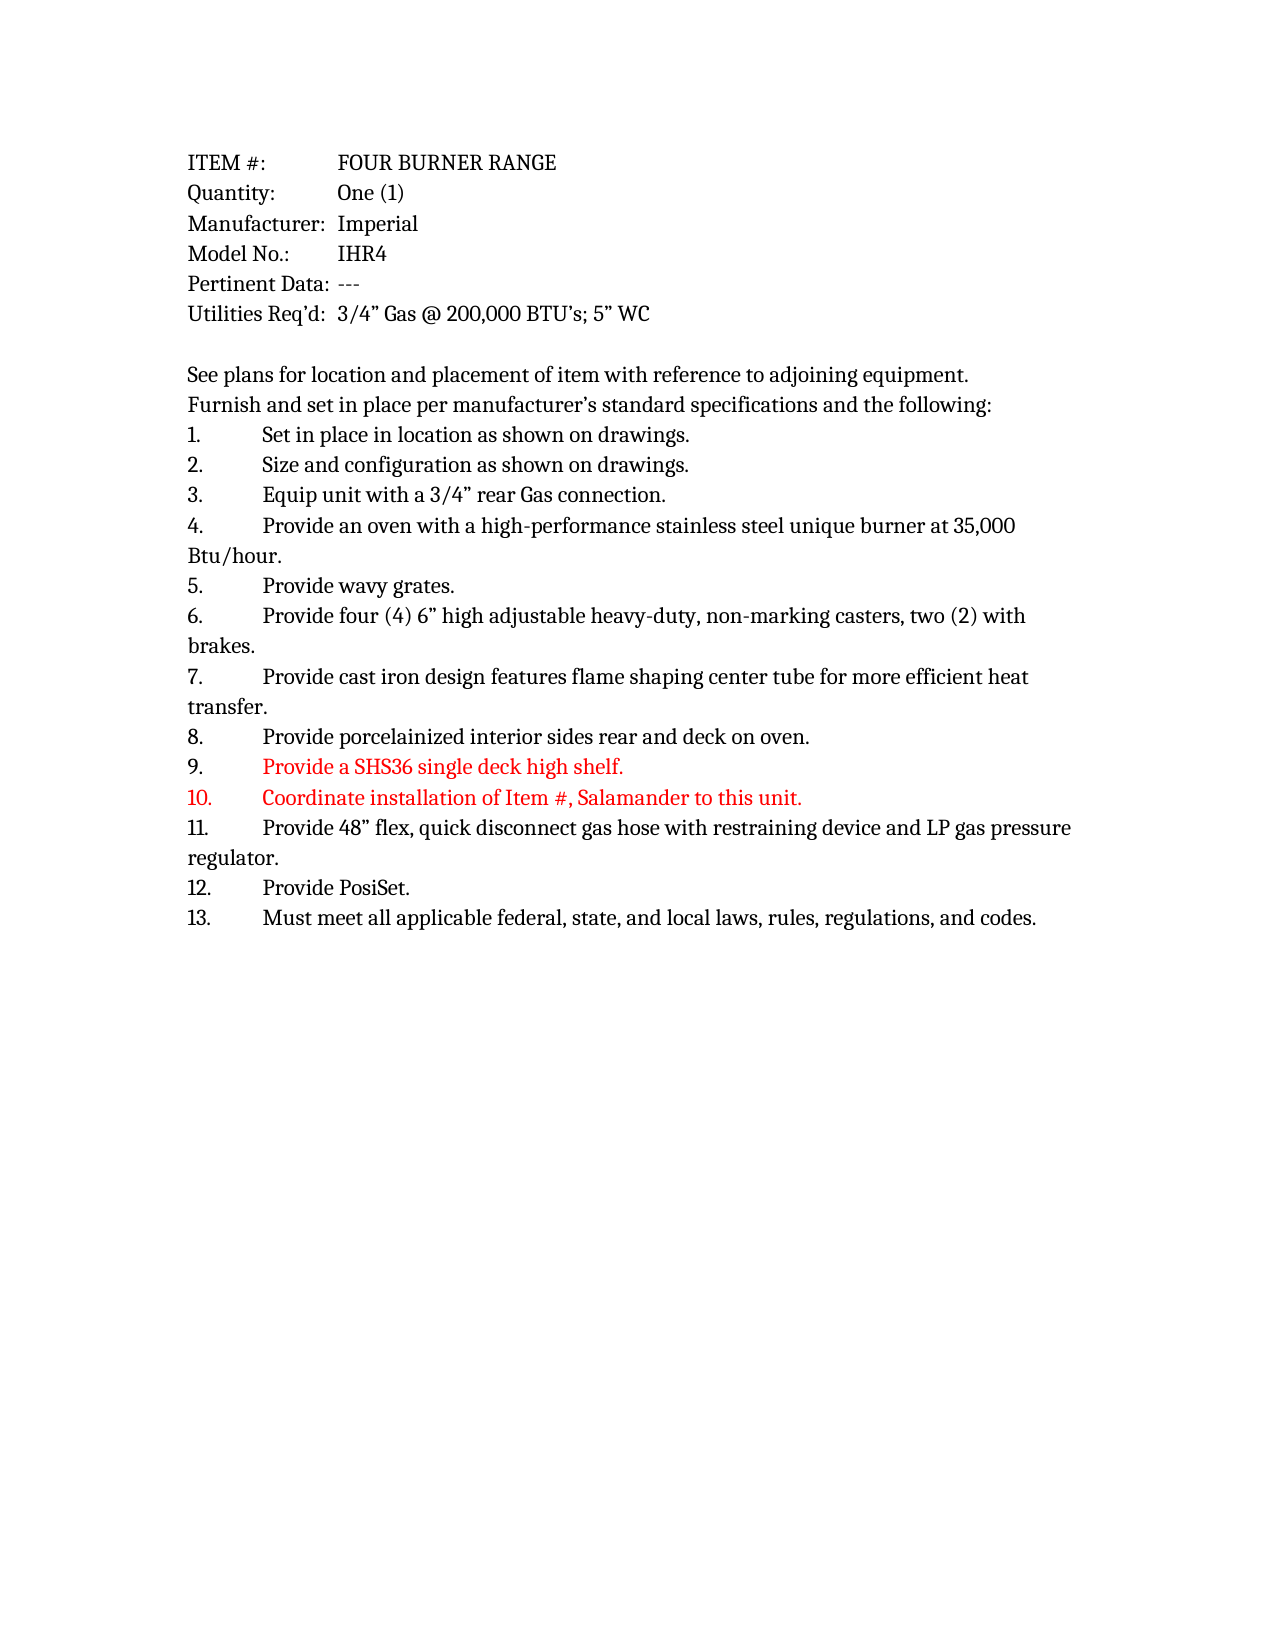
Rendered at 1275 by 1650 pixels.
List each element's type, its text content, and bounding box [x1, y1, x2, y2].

text ITEM #: FOUR BURNER RANGE Quantity: One (1) Manufacturer: Imperial Model No.: IHR4 Pertinent Data: --- Utilities Req’d: 3/4” Gas @ 200,000 BTU’s; 5” WC See plans for location and placement of item with reference to adjoining equipment. Furnish and set in place per manufacturer’s standard specifications and the following: 1. Set in place in location as shown on drawings. 2. Size and configuration as shown on drawings. 3. Equip unit with a 3/4” rear Gas connection. 4. Provide an oven with a high-performance stainless steel unique burner at 35,000 Btu/hour. 5. Provide wavy grates. 6. Provide four (4) 6” high adjustable heavy-duty, non-marking casters, two (2) with brakes. 7. Provide cast iron design features flame shaping center tube for more efficient heat transfer. 8. Provide porcelainized interior sides rear and deck on oven. 9. Provide a SHS36 single deck high shelf. 10. Coordinate installation of Item #, Salamander to this unit. 11. Provide 48” flex, quick disconnect gas hose with restraining device and LP gas pressure regulator. 12. Provide PosiSet. 13. Must meet all applicable federal, state, and local laws, rules, regulations, and codes. [187, 150, 1087, 992]
